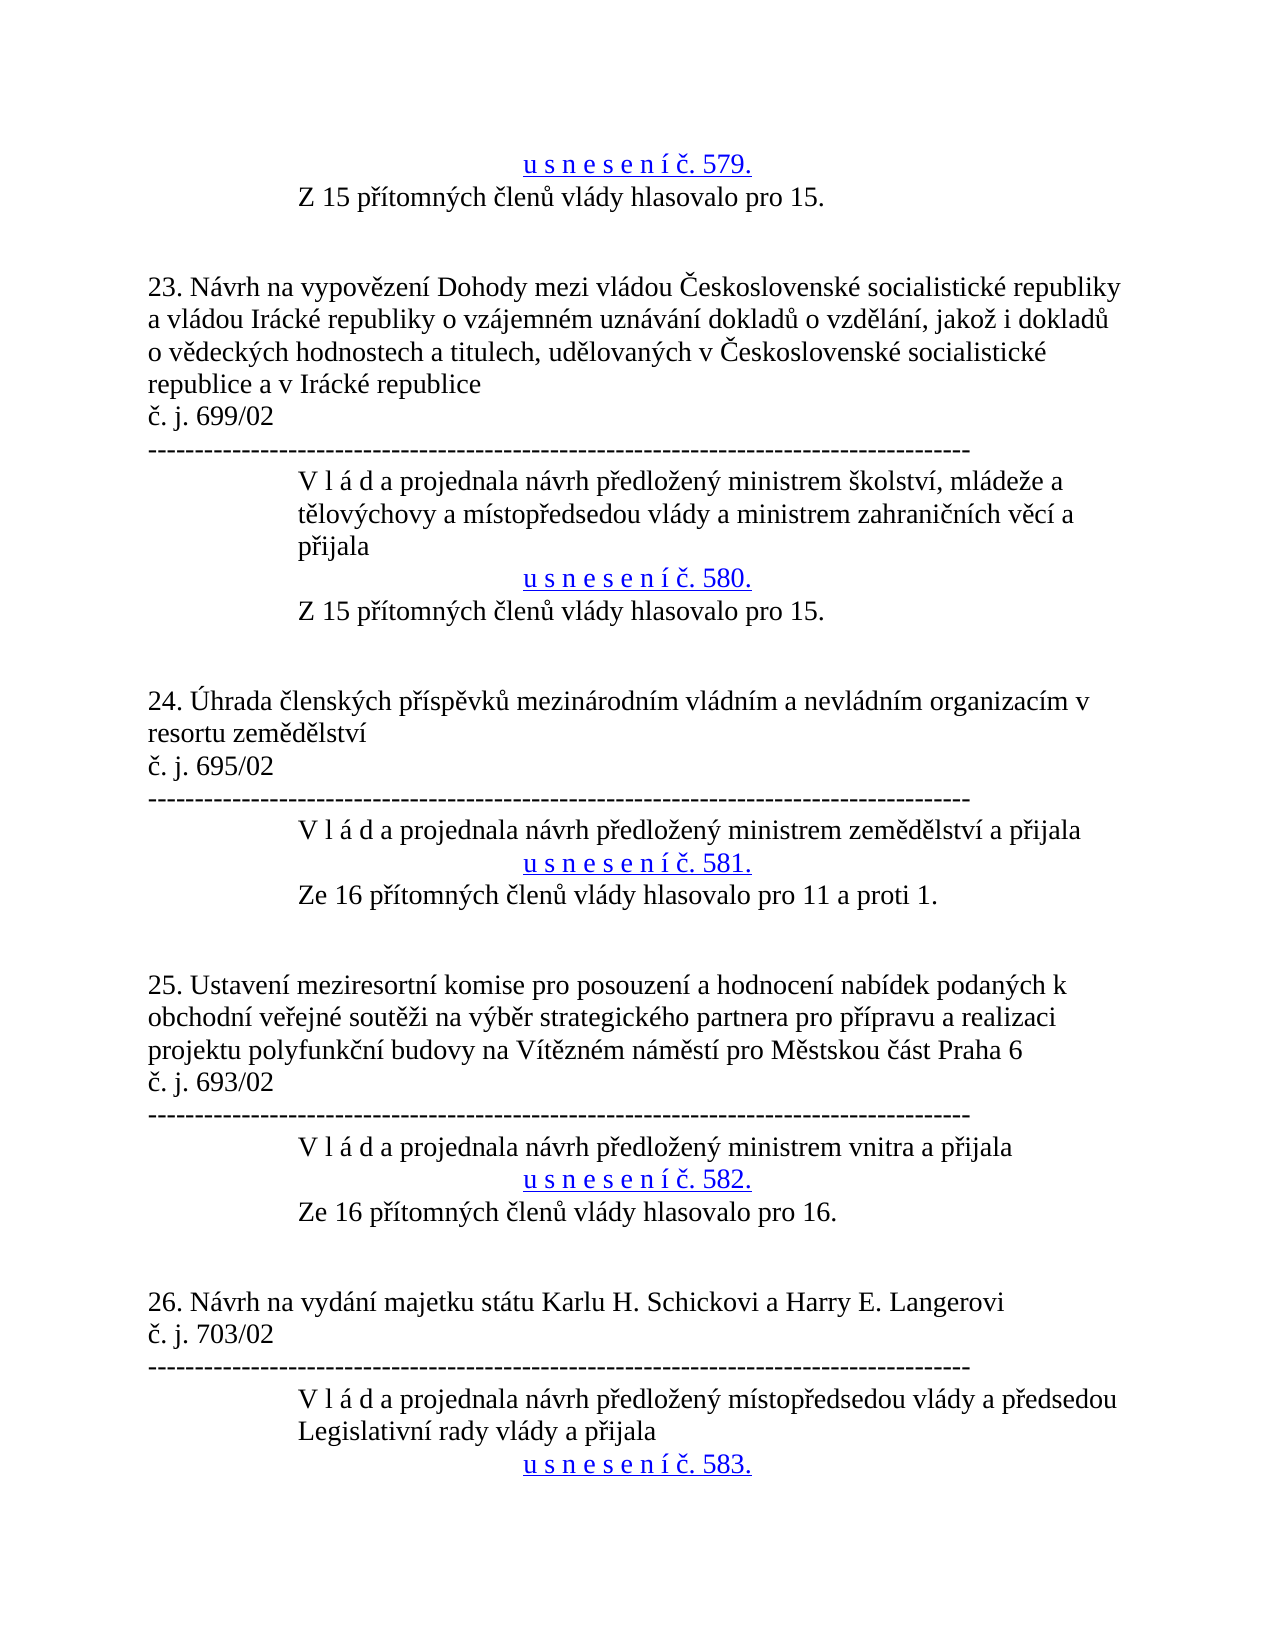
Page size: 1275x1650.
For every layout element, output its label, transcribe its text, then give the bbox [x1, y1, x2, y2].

text V l á d a projednala návrh předložený ministrem školství, mládeže a tělovýchovy a místopředsedou vlády a ministrem zahraničních věcí a přijala [298, 464, 1127, 561]
text u s n e s e n í č. 581. [148, 846, 1127, 878]
text V l á d a projednala návrh předložený ministrem zemědělství a přijala [298, 813, 1127, 846]
text u s n e s e n í č. 580. [148, 561, 1127, 594]
text 25. Ustavení meziresortní komise pro posouzení a hodnocení nabídek podaných k obchodní veřejné soutěži na výběr strategického partnera pro přípravu a realizaci projektu polyfunkční budovy na Vítězném náměstí pro Městskou část Praha 6 č. j. 693/02 ---------------------------------------------------------------------------------------- [148, 911, 1127, 1130]
text Ze 16 přítomných členů vlády hlasovalo pro 11 a proti 1. [298, 878, 1127, 911]
text 26. Návrh na vydání majetku státu Karlu H. Schickovi a Harry E. Langerovi č. j. 703/02 ---------------------------------------------------------------------------------------- [148, 1227, 1127, 1382]
text 24. Úhrada členských příspěvků mezinárodním vládním a nevládním organizacím v resortu zemědělství č. j. 695/02 ---------------------------------------------------------------------------------------- [148, 626, 1127, 813]
text Z 15 přítomných členů vlády hlasovalo pro 15. [298, 180, 1127, 212]
text Ze 16 přítomných členů vlády hlasovalo pro 16. [298, 1195, 1127, 1227]
text Z 15 přítomných členů vlády hlasovalo pro 15. [298, 594, 1127, 626]
text u s n e s e n í č. 579. [148, 148, 1127, 180]
text u s n e s e n í č. 583. [148, 1447, 1127, 1479]
text V l á d a projednala návrh předložený místopředsedou vlády a předsedou Legislativní rady vlády a přijala [298, 1382, 1127, 1447]
text 23. Návrh na vypovězení Dohody mezi vládou Československé socialistické republiky a vládou Irácké republiky o vzájemném uznávání dokladů o vzdělání, jakož i dokladů o vědeckých hodnostech a titulech, udělovaných v Československé socialistické republice a v Irácké republice č. j. 699/02 ---------------------------------------------------------------------------------------- [148, 212, 1127, 464]
text u s n e s e n í č. 582. [148, 1162, 1127, 1195]
text V l á d a projednala návrh předložený ministrem vnitra a přijala [298, 1130, 1127, 1162]
